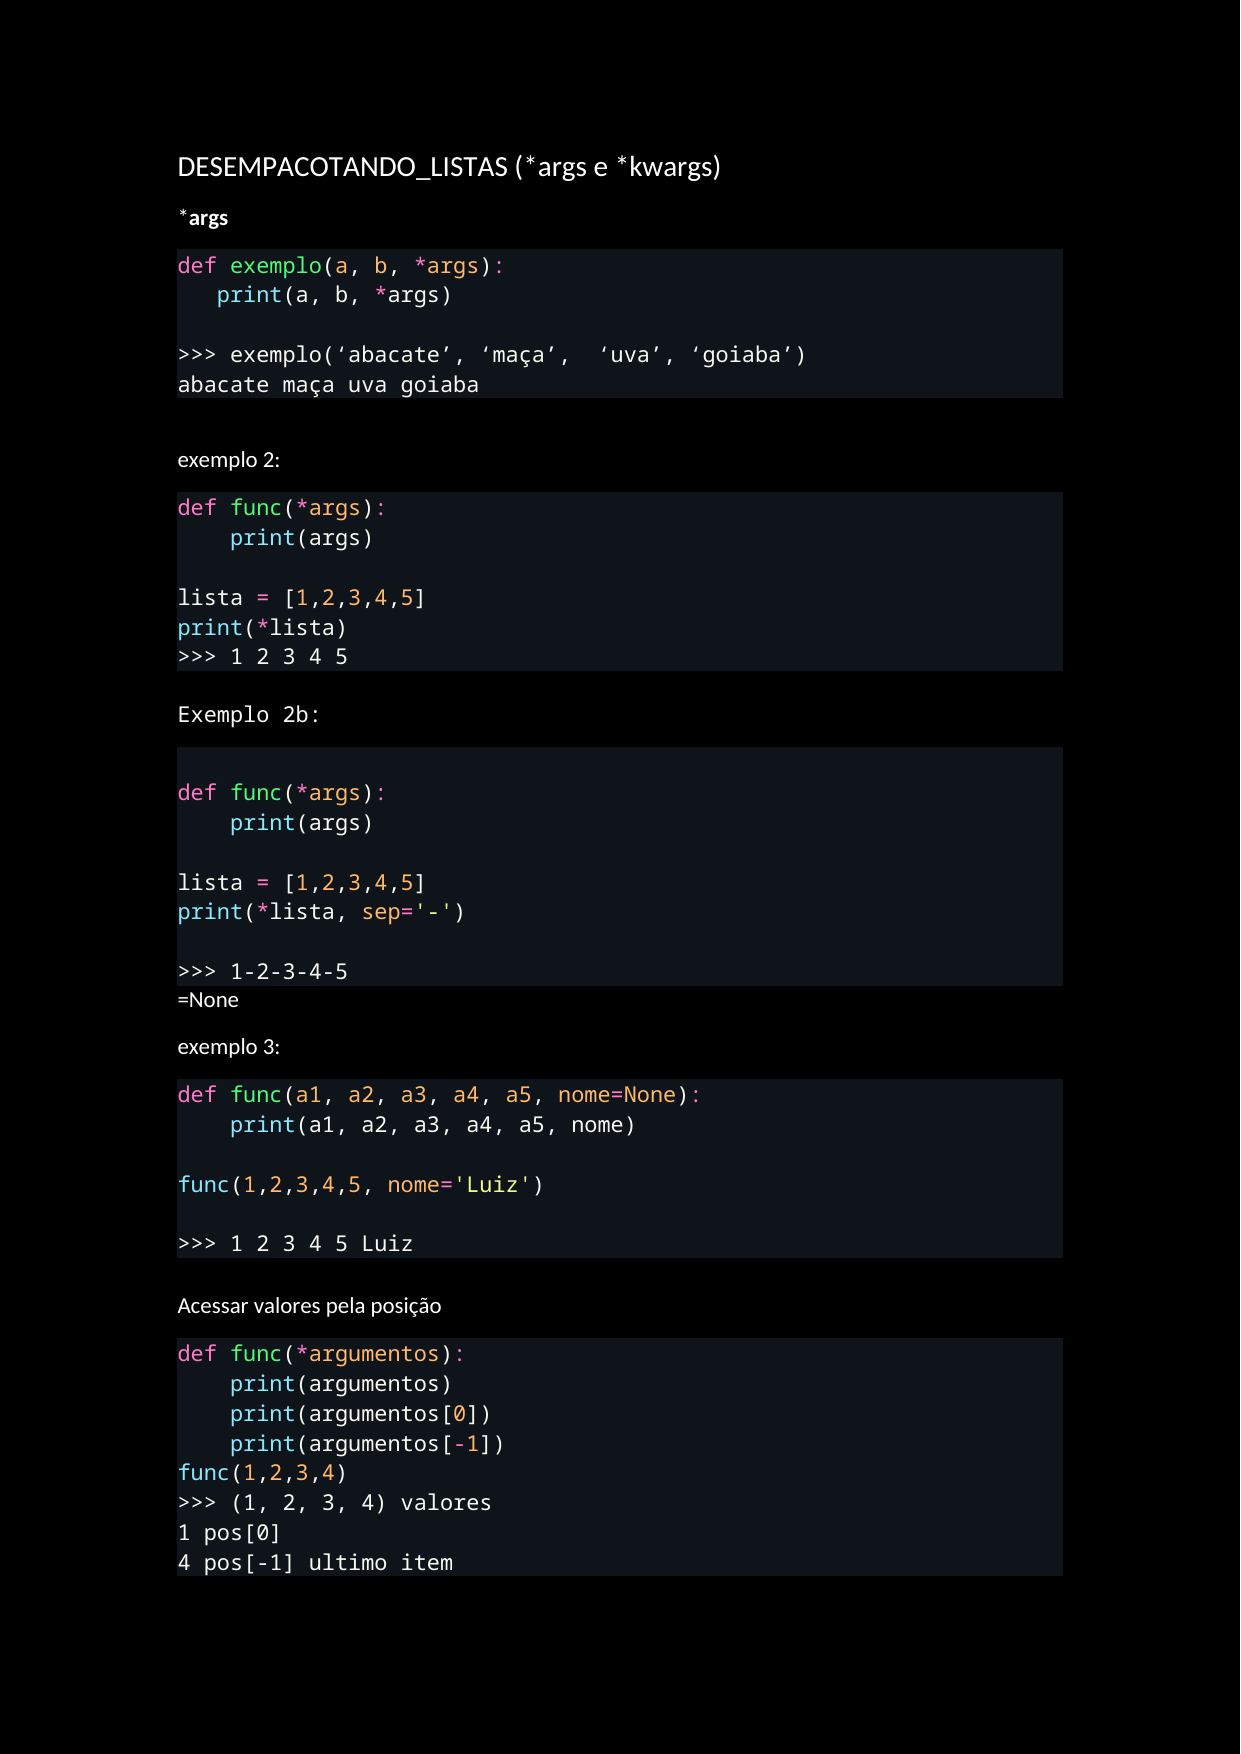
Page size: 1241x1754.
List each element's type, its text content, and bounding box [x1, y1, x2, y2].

text >>> (1, 2, 3, 4) valores [177, 1487, 1063, 1517]
text def func(*args): [177, 492, 1063, 522]
text Exemplo 2b: [177, 698, 1063, 728]
text =None [177, 986, 1063, 1014]
text *args [177, 203, 1063, 231]
text def func(a1, a2, a3, a4, a5, nome=None): [177, 1079, 1063, 1109]
text def func(*argumentos): [177, 1338, 1063, 1368]
text 1 pos[0] [177, 1517, 1063, 1547]
text Acessar valores pela posição [177, 1291, 1063, 1319]
text 4 pos[-1] ultimo item [177, 1547, 1063, 1576]
text exemplo 2: [177, 445, 1063, 473]
text print(argumentos) [177, 1368, 1063, 1398]
text exemplo 3: [177, 1032, 1063, 1061]
text print(*lista, sep='-') [177, 896, 1063, 926]
text func(1,2,3,4,5, nome='Luiz') [177, 1169, 1063, 1198]
text lista = [1,2,3,4,5] [177, 582, 1063, 611]
text print(argumentos[-1]) [177, 1427, 1063, 1457]
text print(args) [177, 807, 1063, 837]
text >>> 1-2-3-4-5 [177, 956, 1063, 986]
text def func(*args): [177, 777, 1063, 807]
text >>> 1 2 3 4 5 [177, 641, 1063, 671]
text print(args) [177, 522, 1063, 552]
text >>> exemplo(‘abacate’, ‘maça’, ‘uva’, ‘goiaba’) [177, 339, 1063, 369]
text DESEMPACOTANDO_LISTAS (*args e *kwargs) [177, 148, 1063, 183]
text def exemplo(a, b, *args): [177, 249, 1063, 279]
text >>> 1 2 3 4 5 Luiz [177, 1228, 1063, 1258]
text lista = [1,2,3,4,5] [177, 866, 1063, 896]
text func(1,2,3,4) [177, 1457, 1063, 1487]
text abacate maça uva goiaba [177, 369, 1063, 398]
text print(argumentos[0]) [177, 1398, 1063, 1427]
text print(a, b, *args) [177, 279, 1063, 309]
text print(a1, a2, a3, a4, a5, nome) [177, 1109, 1063, 1139]
text print(*lista) [177, 611, 1063, 641]
